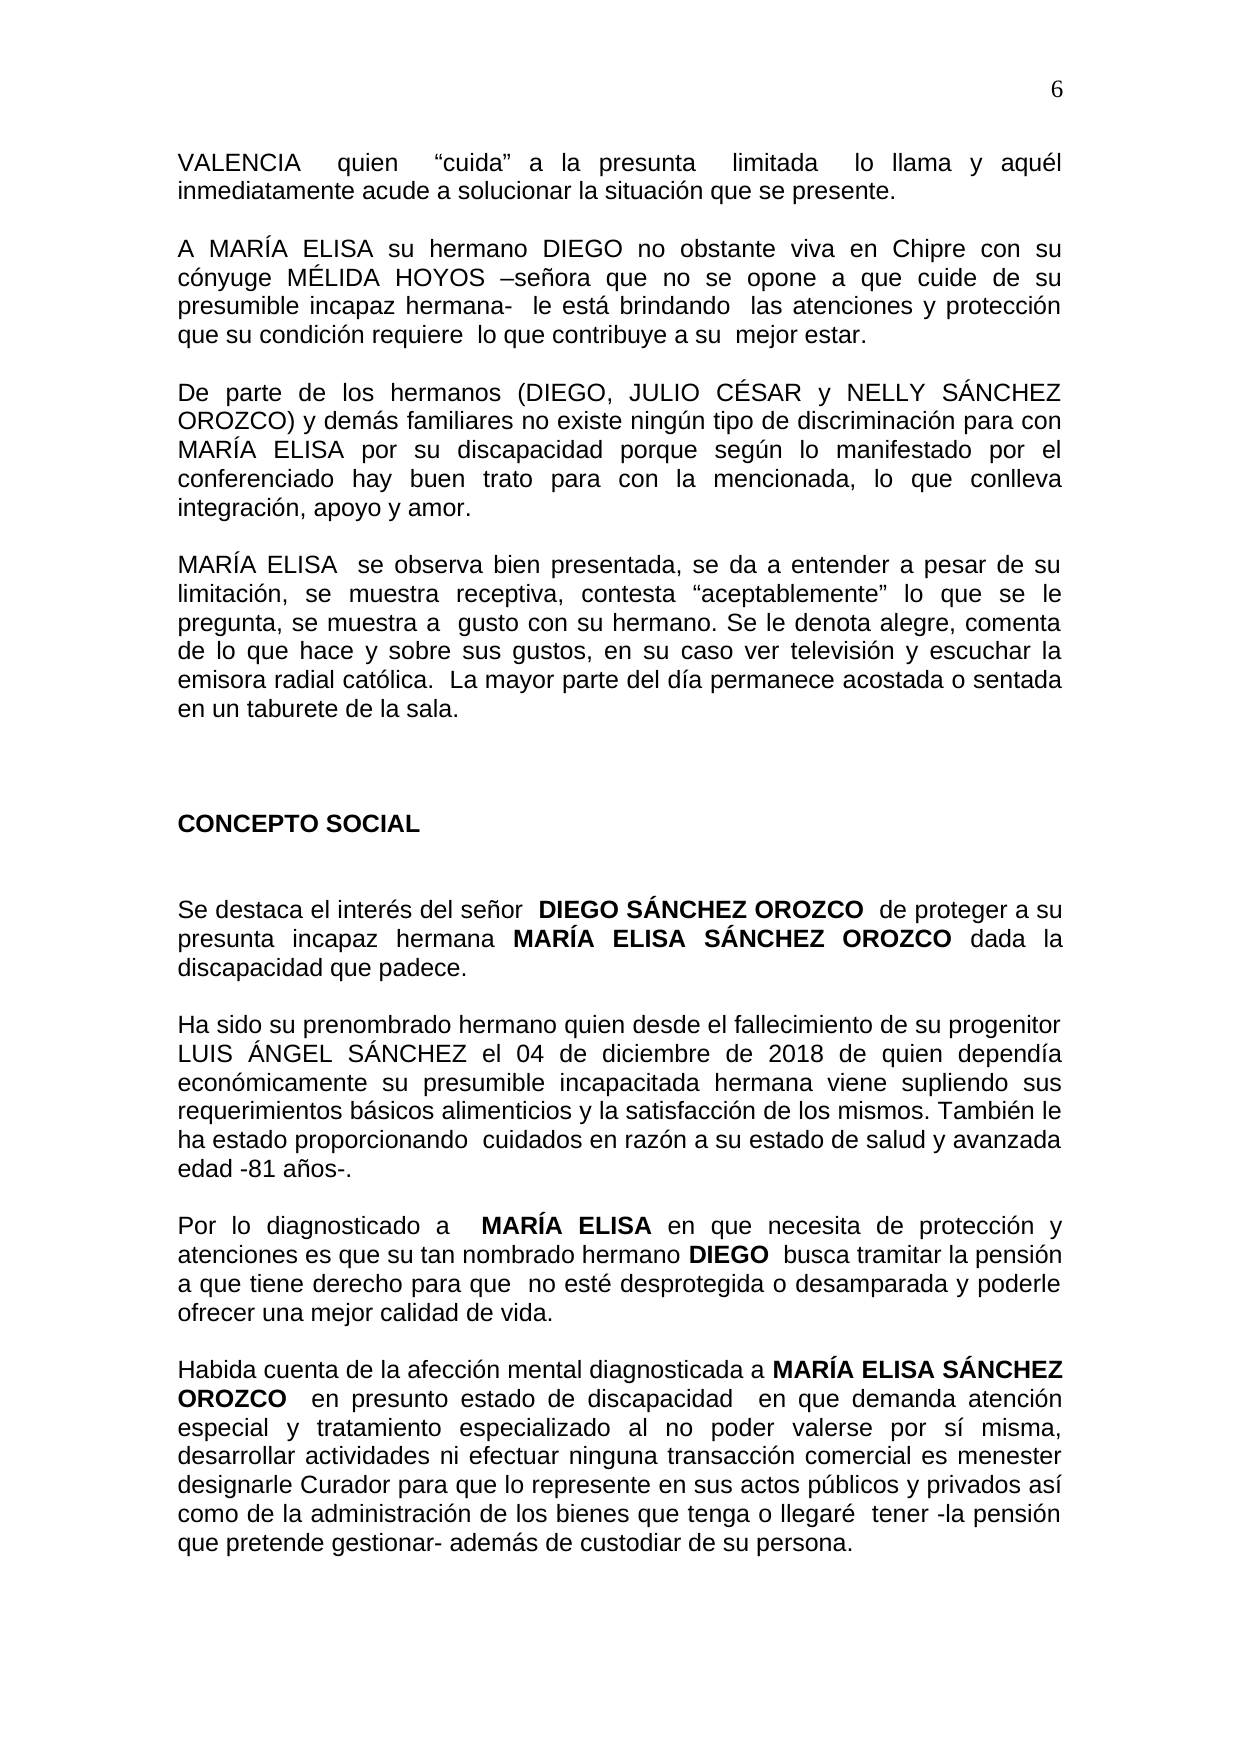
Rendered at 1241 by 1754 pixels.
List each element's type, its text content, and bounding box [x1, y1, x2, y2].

text MARÍA ELISA se observa bien presentada, se da a entender a pesar de su limitación, se muestra receptiva, contesta “aceptablemente” lo que se le pregunta, se muestra a gusto con su hermano. Se le denota alegre, comenta de lo que hace y sobre sus gustos, en su caso ver televisión y escuchar la emisora radial católica. La mayor parte del día permanece acostada o sentada en un taburete de la sala. [177, 550, 1063, 723]
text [177, 148, 1063, 205]
text A MARÍA ELISA su hermano DIEGO no obstante viva en Chipre con su cónyuge MÉLIDA HOYOS –señora que no se opone a que cuide de su presumible incapaz hermana- le está brindando las atenciones y protección que su condición requiere lo que contribuye a su mejor estar. [177, 234, 1063, 349]
text De parte de los hermanos (DIEGO, JULIO CÉSAR y NELLY SÁNCHEZ OROZCO) y demás familiares no existe ningún tipo de discriminación para con MARÍA ELISA por su discapacidad porque según lo manifestado por el conferenciado hay buen trato para con la mencionada, lo que conlleva integración, apoyo y amor. [177, 378, 1063, 521]
text CONCEPTO SOCIAL [177, 809, 1063, 838]
text Por lo diagnosticado a MARÍA ELISA en que necesita de protección y atenciones es que su tan nombrado hermano DIEGO busca tramitar la pensión a que tiene derecho para que no esté desprotegida o desamparada y poderle ofrecer una mejor calidad de vida. [177, 1211, 1063, 1326]
text Habida cuenta de la afección mental diagnosticada a MARÍA ELISA SÁNCHEZ OROZCO en presunto estado de discapacidad en que demanda atención especial y tratamiento especializado al no poder valerse por sí misma, desarrollar actividades ni efectuar ninguna transacción comercial es menester designarle Curador para que lo represente en sus actos públicos y privados así como de la administración de los bienes que tenga o llegaré tener -la pensión que pretende gestionar- además de custodiar de su persona. [177, 1355, 1063, 1556]
text Se destaca el interés del señor DIEGO SÁNCHEZ OROZCO de proteger a su presunta incapaz hermana MARÍA ELISA SÁNCHEZ OROZCO dada la discapacidad que padece. [177, 895, 1063, 981]
text Ha sido su prenombrado hermano quien desde el fallecimiento de su progenitor LUIS ÁNGEL SÁNCHEZ el 04 de diciembre de 2018 de quien dependía económicamente su presumible incapacitada hermana viene supliendo sus requerimientos básicos alimenticios y la satisfacción de los mismos. También le ha estado proporcionando cuidados en razón a su estado de salud y avanzada edad -81 años-. [177, 1010, 1063, 1183]
